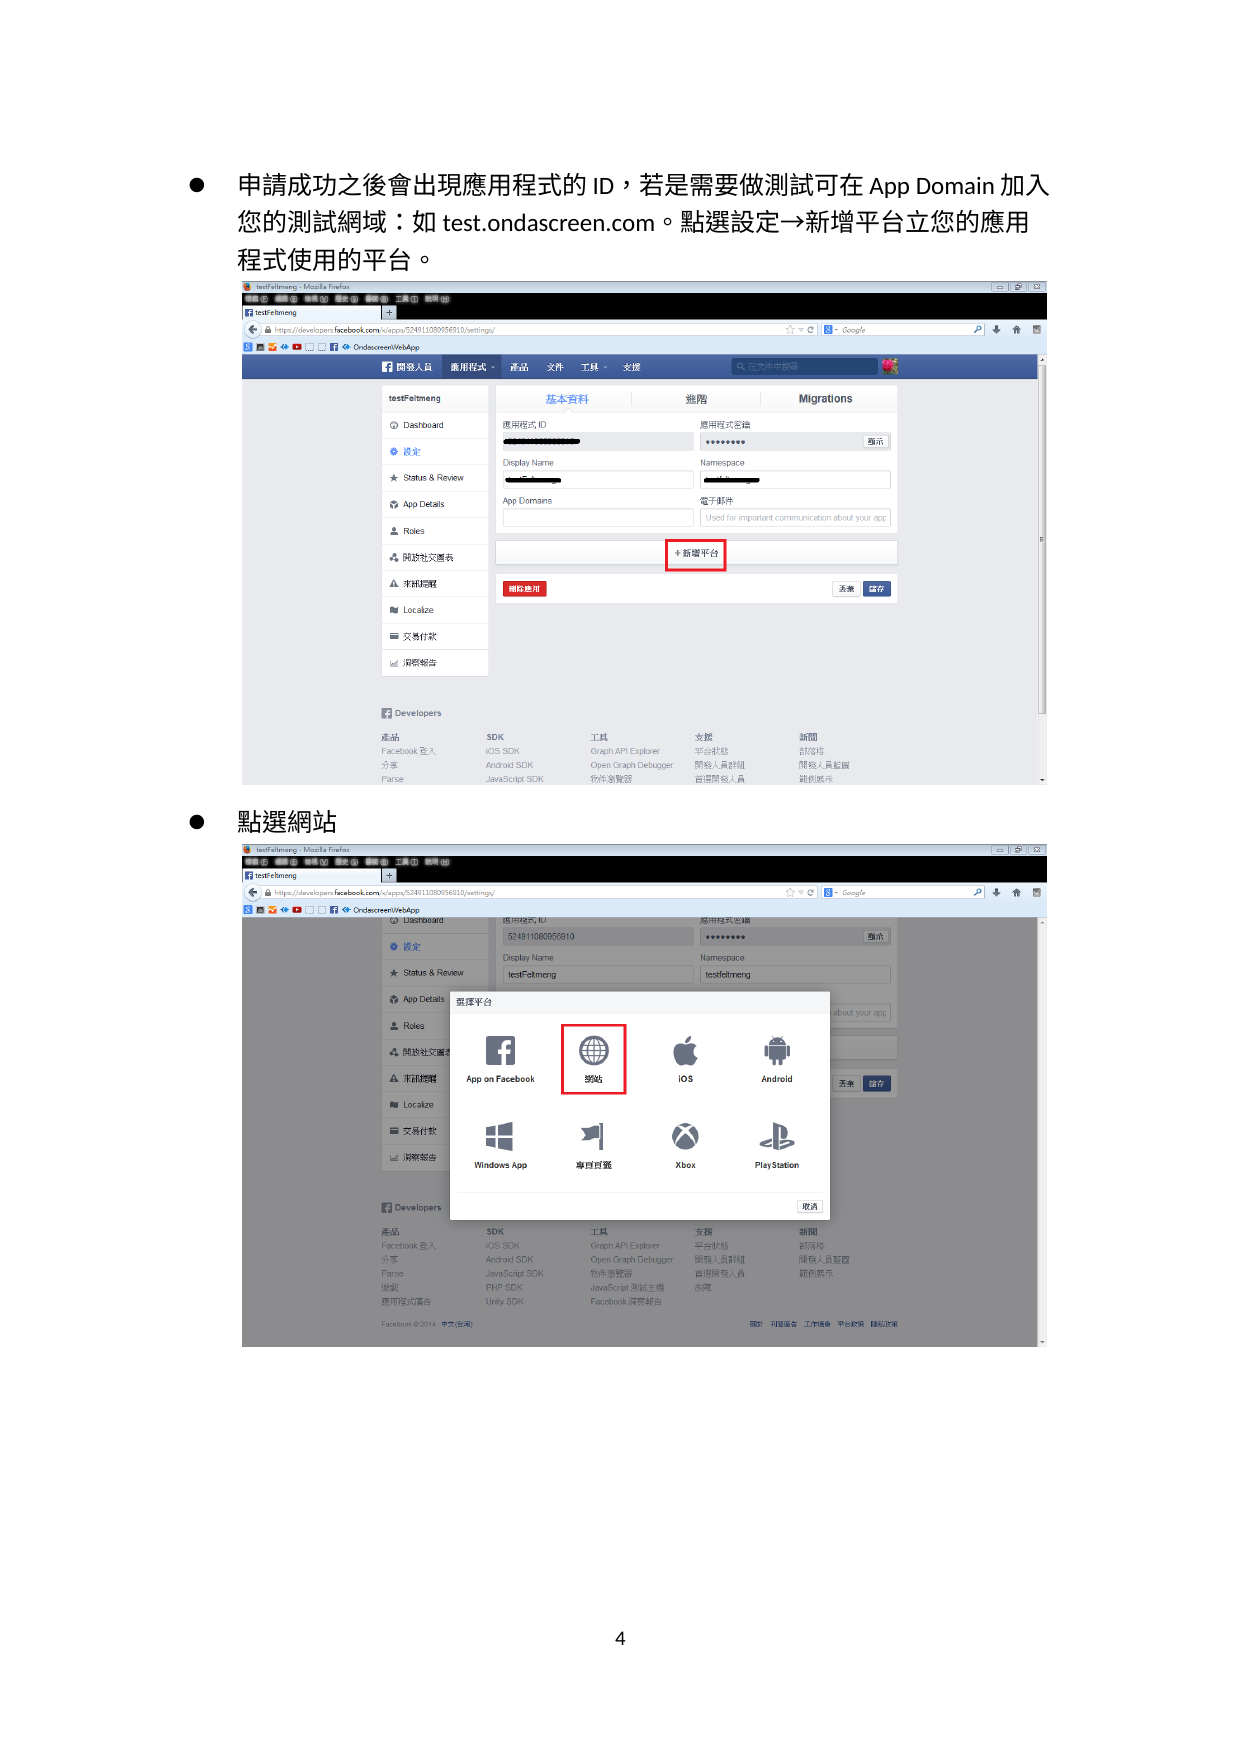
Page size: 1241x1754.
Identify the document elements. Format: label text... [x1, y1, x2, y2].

list 點選網站 [187, 802, 1053, 839]
picture [237, 277, 1051, 789]
list 申請成功之後會出現應用程式的ID，若是需要做測試可在App Domain加入您的測試網域：如test.ondascreen.com。點選設定→新增平台立您的應用程式使用的平台。 [187, 164, 1053, 277]
picture [237, 839, 1050, 1351]
